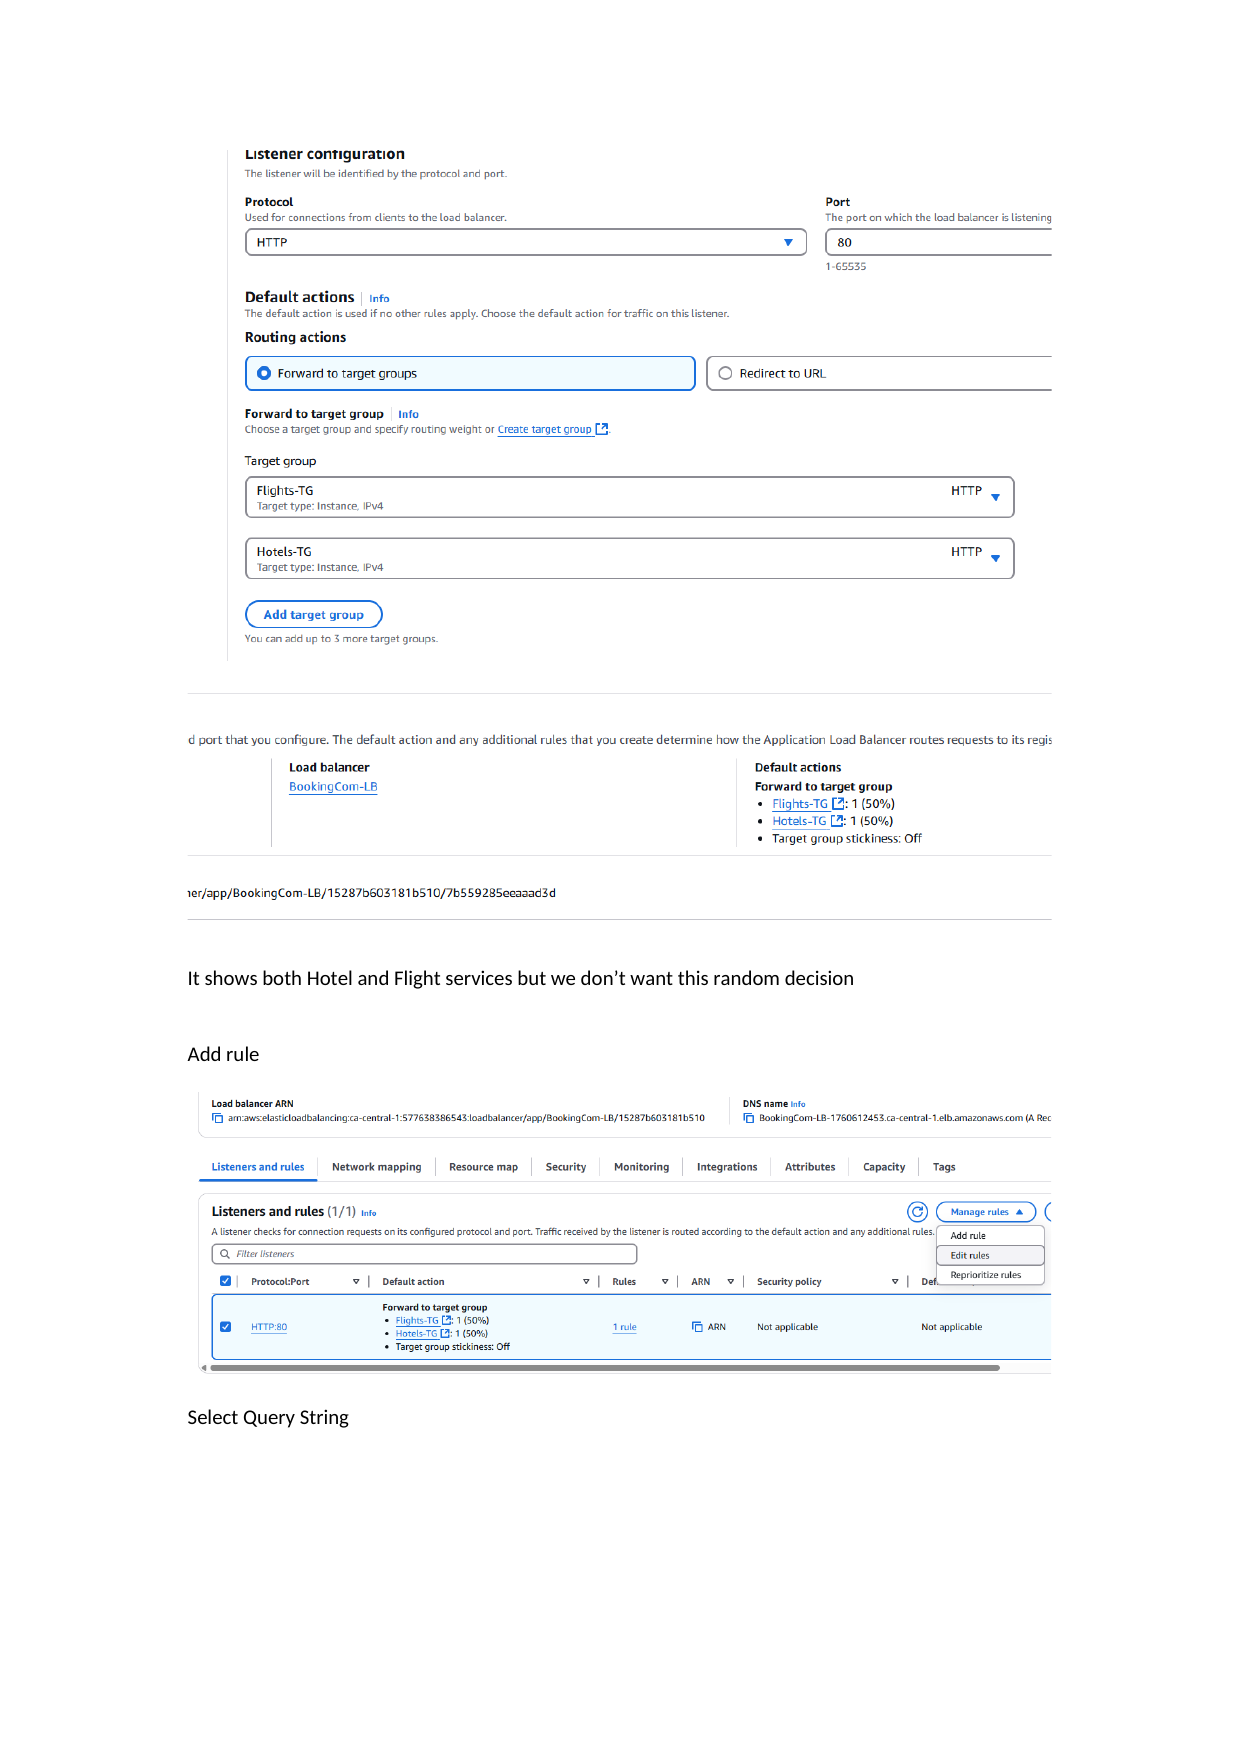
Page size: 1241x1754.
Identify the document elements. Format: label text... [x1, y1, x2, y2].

text Select Query String [187, 1404, 1053, 1430]
picture [187, 1092, 1052, 1379]
text It shows both Hotel and Flight services but we don’t want this random decision [187, 965, 1053, 991]
picture [187, 150, 1052, 966]
text Add rule [187, 1041, 1053, 1067]
